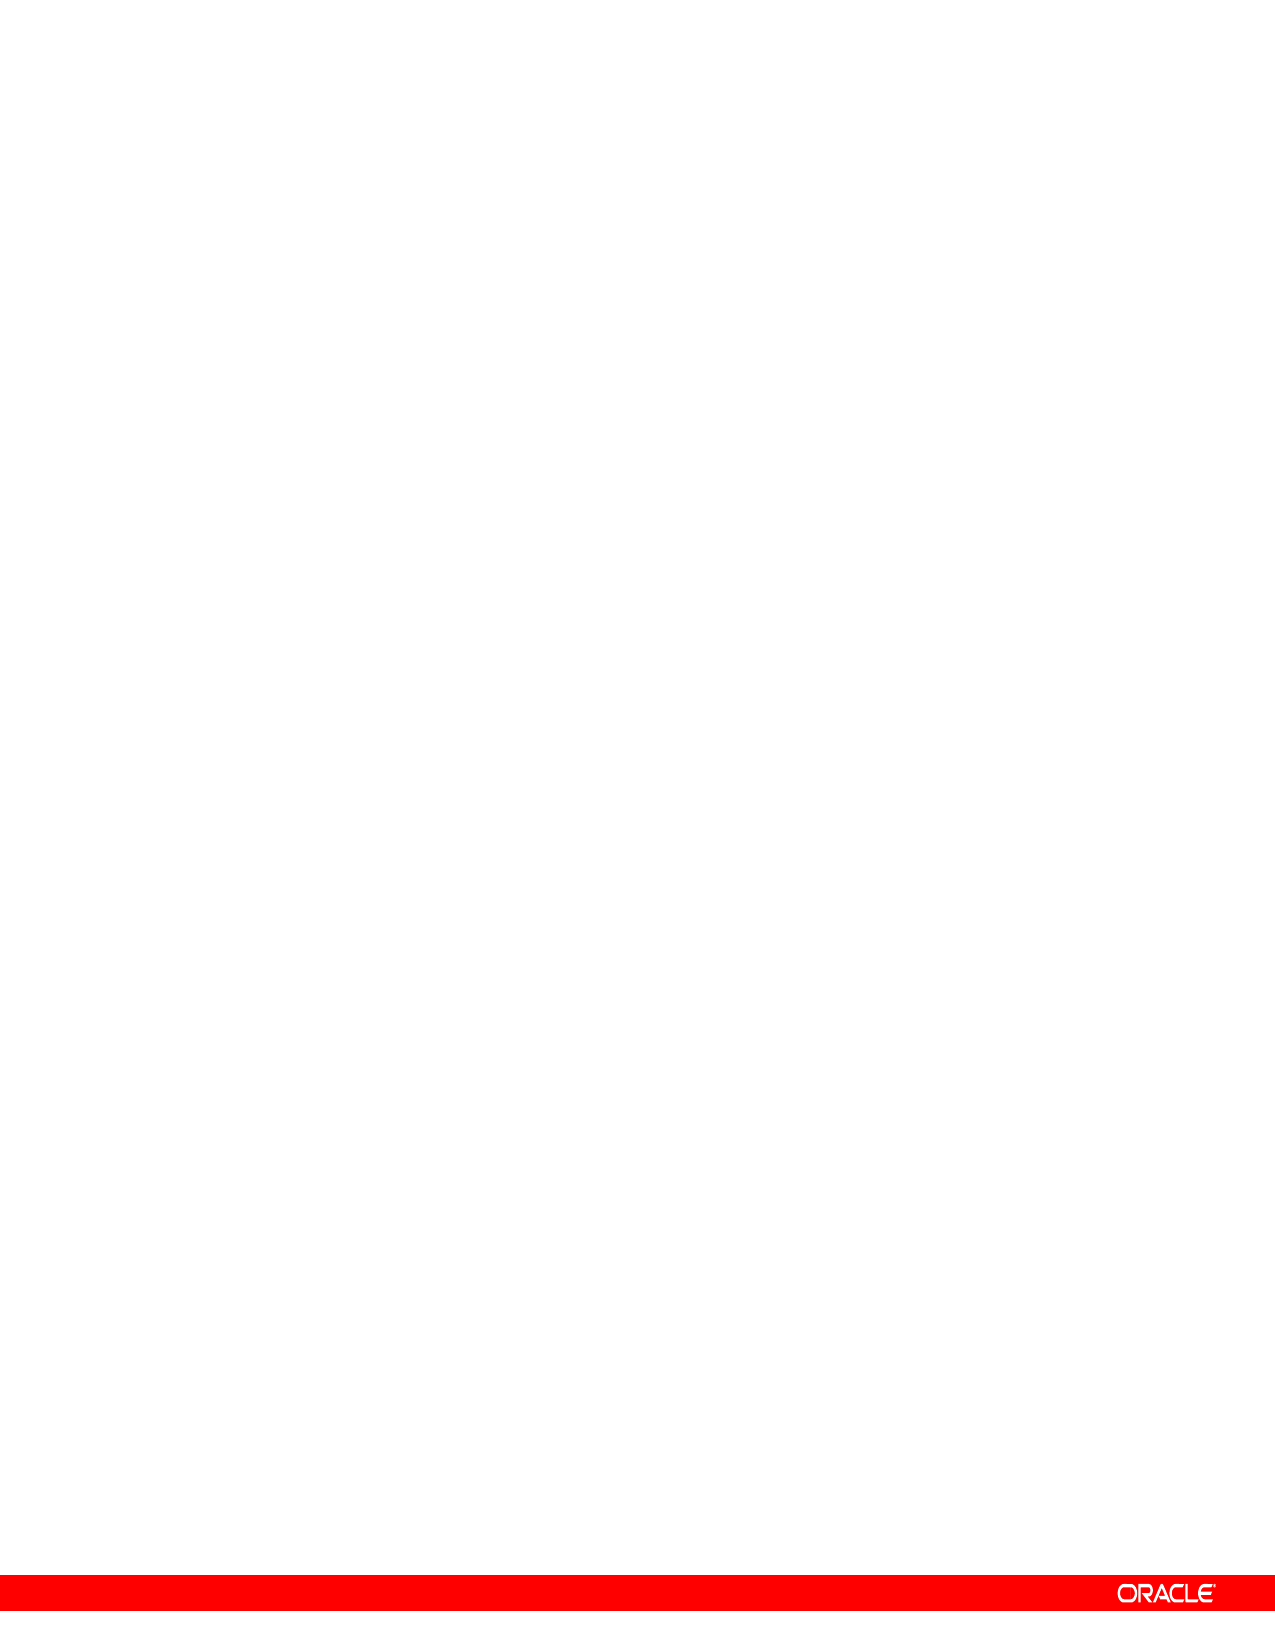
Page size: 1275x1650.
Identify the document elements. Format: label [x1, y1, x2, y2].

picture [0, 1575, 1275, 1611]
